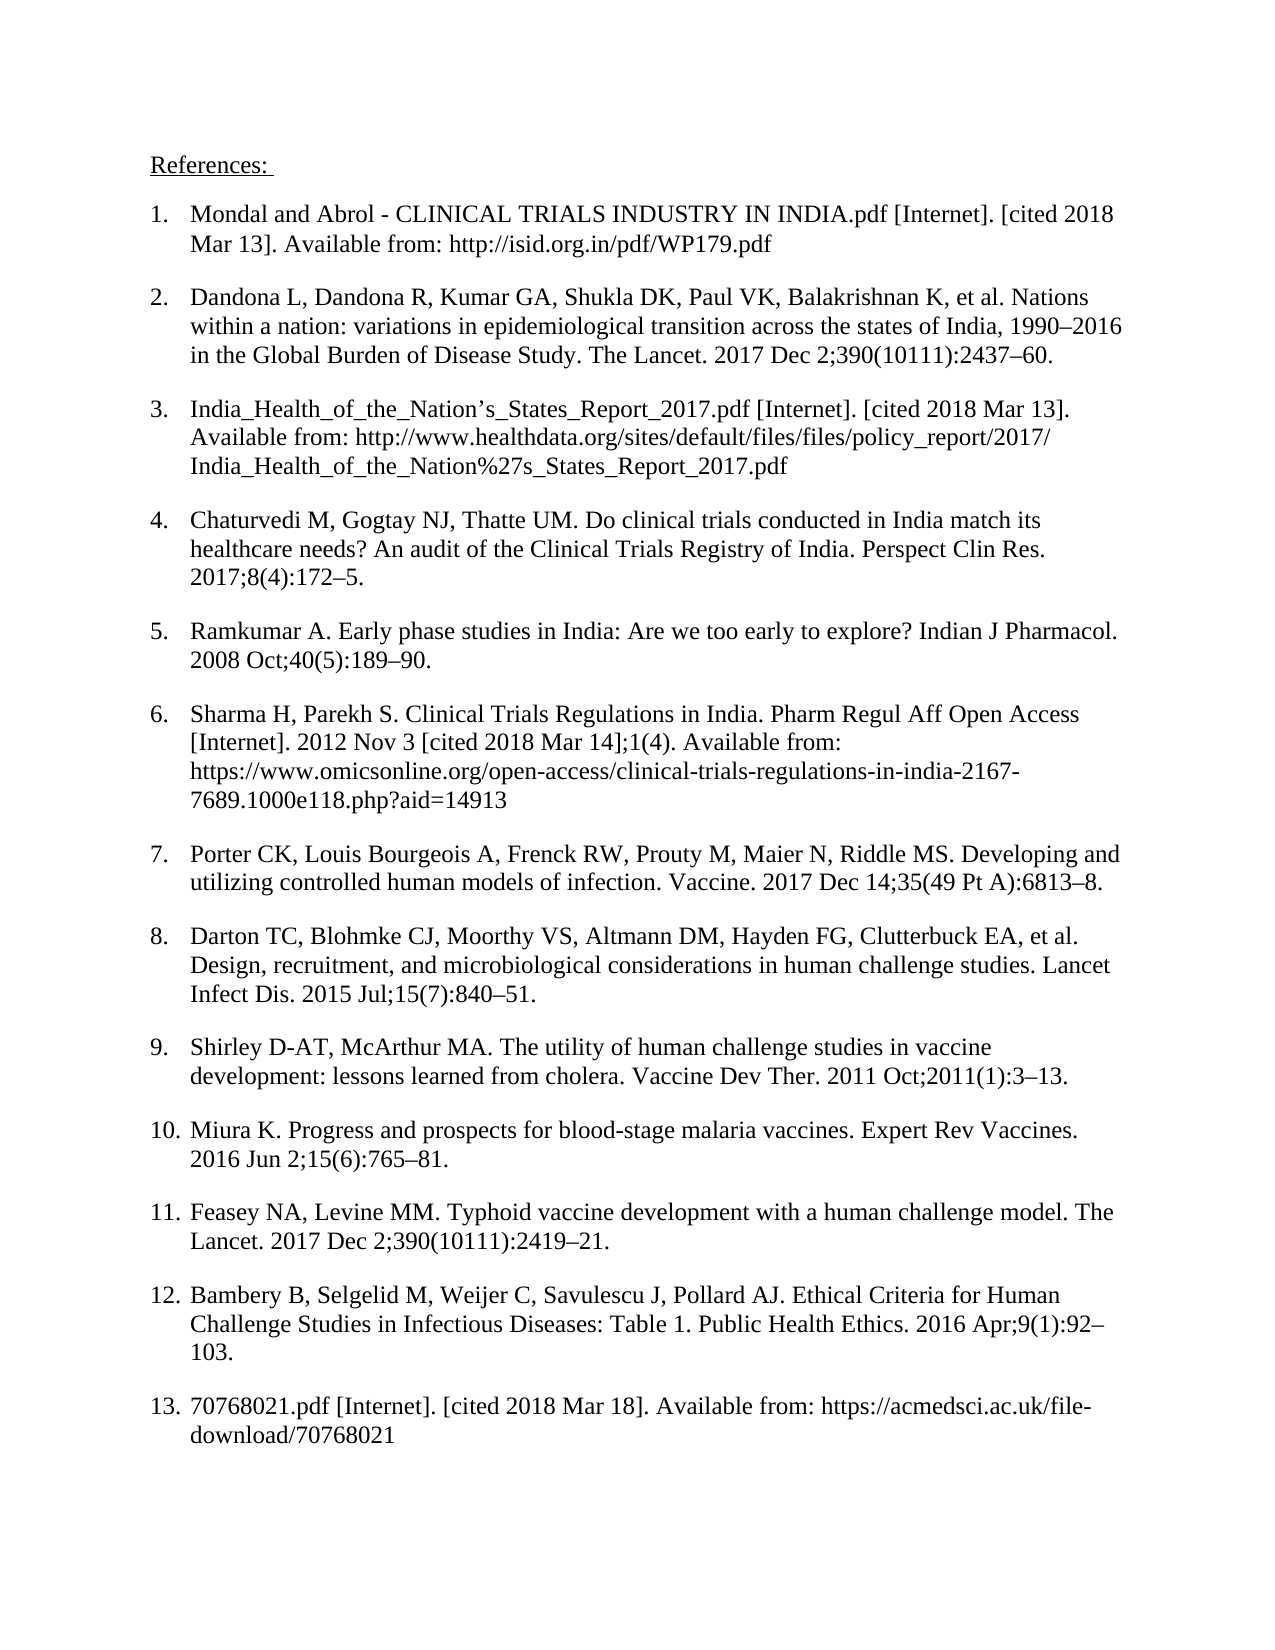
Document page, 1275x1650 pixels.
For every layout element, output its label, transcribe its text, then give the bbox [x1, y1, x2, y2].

text 11. Feasey NA, Levine MM. Typhoid vaccine development with a human challenge model. The Lancet. 2017 Dec 2;390(10111):2419–21. [150, 1197, 1125, 1255]
text 9. Shirley D-AT, McArthur MA. The utility of human challenge studies in vaccine development: lessons learned from cholera. Vaccine Dev Ther. 2011 Oct;2011(1):3–13. [150, 1032, 1125, 1090]
text 10. Miura K. Progress and prospects for blood-stage malaria vaccines. Expert Rev Vaccines. 2016 Jun 2;15(6):765–81. [150, 1115, 1125, 1172]
text 4. Chaturvedi M, Gogtay NJ, Thatte UM. Do clinical trials conducted in India match its healthcare needs? An audit of the Clinical Trials Registry of India. Perspect Clin Res. 2017;8(4):172–5. [150, 505, 1125, 591]
text 1. Mondal and Abrol - CLINICAL TRIALS INDUSTRY IN INDIA.pdf [Internet]. [cited 2018 Mar 13]. Available from: http://isid.org.in/pdf/WP179.pdf [150, 199, 1125, 257]
text 5. Ramkumar A. Early phase studies in India: Are we too early to explore? Indian J Pharmacol. 2008 Oct;40(5):189–90. [150, 616, 1125, 674]
text 12. Bambery B, Selgelid M, Weijer C, Savulescu J, Pollard AJ. Ethical Criteria for Human Challenge Studies in Infectious Diseases: Table 1. Public Health Ethics. 2016 Apr;9(1):92–103. [150, 1280, 1125, 1366]
text 3. India_Health_of_the_Nation’s_States_Report_2017.pdf [Internet]. [cited 2018 Mar 13]. Available from: http://www.healthdata.org/sites/default/files/files/policy_report/2017/India_Health_of_the_Nation%27s_States_Report_2017.pdf [150, 394, 1125, 480]
text References: [150, 150, 1125, 179]
text 13. 70768021.pdf [Internet]. [cited 2018 Mar 18]. Available from: https://acmedsci.ac.uk/file-download/70768021 [150, 1391, 1125, 1449]
text 7. Porter CK, Louis Bourgeois A, Frenck RW, Prouty M, Maier N, Riddle MS. Developing and utilizing controlled human models of infection. Vaccine. 2017 Dec 14;35(49 Pt A):6813–8. [150, 839, 1125, 896]
text 6. Sharma H, Parekh S. Clinical Trials Regulations in India. Pharm Regul Aff Open Access [Internet]. 2012 Nov 3 [cited 2018 Mar 14];1(4). Available from: https://www.omicsonline.org/open-access/clinical-trials-regulations-in-india-2167-7689.1000e118.php?aid=14913 [150, 699, 1125, 814]
text 2. Dandona L, Dandona R, Kumar GA, Shukla DK, Paul VK, Balakrishnan K, et al. Nations within a nation: variations in epidemiological transition across the states of India, 1990–2016 in the Global Burden of Disease Study. The Lancet. 2017 Dec 2;390(10111):2437–60. [150, 282, 1125, 369]
text 8. Darton TC, Blohmke CJ, Moorthy VS, Altmann DM, Hayden FG, Clutterbuck EA, et al. Design, recruitment, and microbiological considerations in human challenge studies. Lancet Infect Dis. 2015 Jul;15(7):840–51. [150, 921, 1125, 1007]
